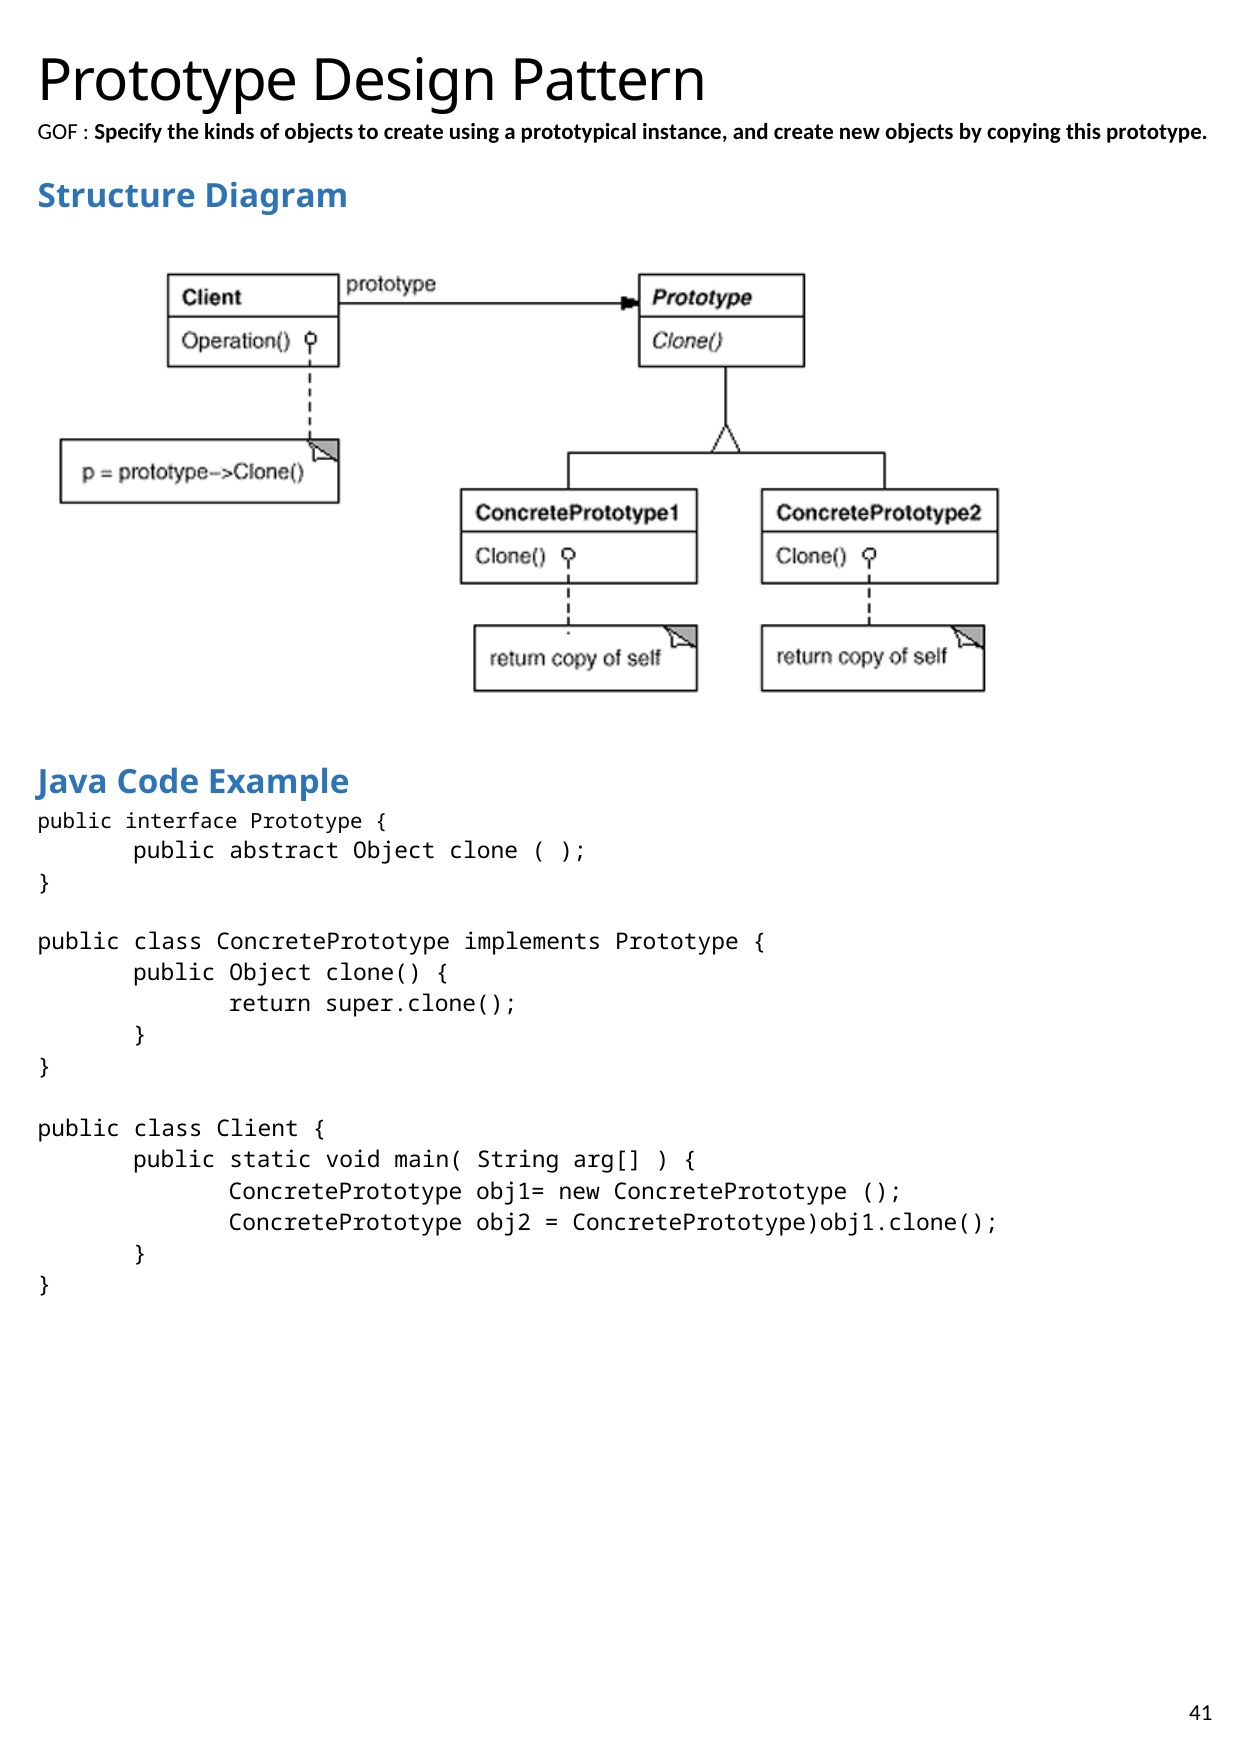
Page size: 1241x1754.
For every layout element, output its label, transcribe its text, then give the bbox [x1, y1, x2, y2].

text return super.clone(); [37, 987, 1212, 1018]
text public class Client { [37, 1112, 1212, 1143]
text } [37, 1050, 1212, 1081]
text } [37, 1268, 1212, 1300]
text } [37, 865, 1212, 897]
subtitle Structure Diagram [37, 172, 1212, 218]
text public class ConcretePrototype implements Prototype { [37, 925, 1212, 956]
subtitle Java Code Example [37, 758, 1212, 803]
picture [37, 220, 1011, 731]
text ConcretePrototype obj2 = ConcretePrototype)obj1.clone(); [37, 1206, 1212, 1237]
text public static void main( String arg[] ) { [37, 1143, 1212, 1175]
text public abstract Object clone ( ); [37, 834, 1212, 865]
title Prototype Design Pattern [37, 37, 1212, 117]
text } [37, 1018, 1212, 1050]
text public interface Prototype { [37, 806, 1212, 834]
text GOF : Specify the kinds of objects to create using a prototypical instance, and create new objects by copying this prototype. [37, 117, 1212, 145]
text ConcretePrototype obj1= new ConcretePrototype (); [37, 1175, 1212, 1206]
text } [37, 1237, 1212, 1268]
text public Object clone() { [37, 956, 1212, 987]
